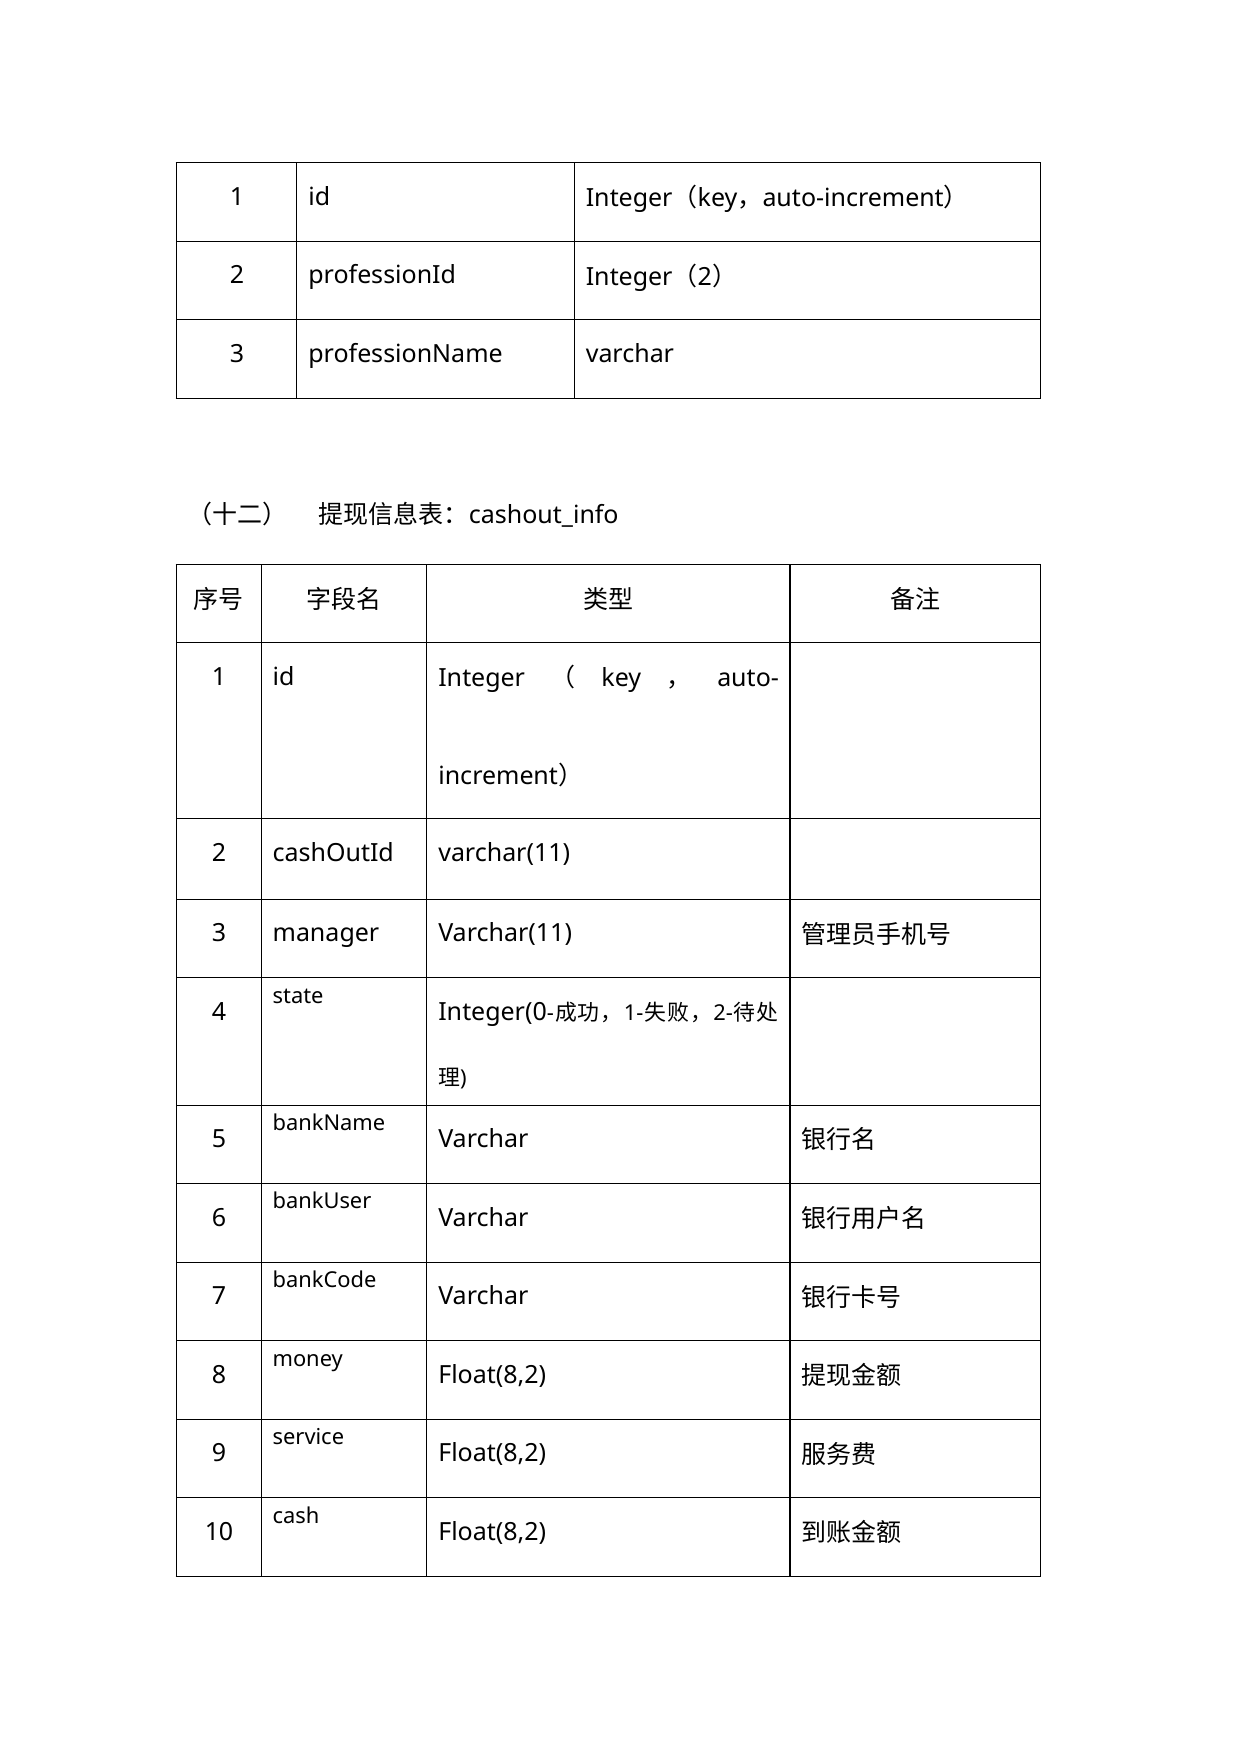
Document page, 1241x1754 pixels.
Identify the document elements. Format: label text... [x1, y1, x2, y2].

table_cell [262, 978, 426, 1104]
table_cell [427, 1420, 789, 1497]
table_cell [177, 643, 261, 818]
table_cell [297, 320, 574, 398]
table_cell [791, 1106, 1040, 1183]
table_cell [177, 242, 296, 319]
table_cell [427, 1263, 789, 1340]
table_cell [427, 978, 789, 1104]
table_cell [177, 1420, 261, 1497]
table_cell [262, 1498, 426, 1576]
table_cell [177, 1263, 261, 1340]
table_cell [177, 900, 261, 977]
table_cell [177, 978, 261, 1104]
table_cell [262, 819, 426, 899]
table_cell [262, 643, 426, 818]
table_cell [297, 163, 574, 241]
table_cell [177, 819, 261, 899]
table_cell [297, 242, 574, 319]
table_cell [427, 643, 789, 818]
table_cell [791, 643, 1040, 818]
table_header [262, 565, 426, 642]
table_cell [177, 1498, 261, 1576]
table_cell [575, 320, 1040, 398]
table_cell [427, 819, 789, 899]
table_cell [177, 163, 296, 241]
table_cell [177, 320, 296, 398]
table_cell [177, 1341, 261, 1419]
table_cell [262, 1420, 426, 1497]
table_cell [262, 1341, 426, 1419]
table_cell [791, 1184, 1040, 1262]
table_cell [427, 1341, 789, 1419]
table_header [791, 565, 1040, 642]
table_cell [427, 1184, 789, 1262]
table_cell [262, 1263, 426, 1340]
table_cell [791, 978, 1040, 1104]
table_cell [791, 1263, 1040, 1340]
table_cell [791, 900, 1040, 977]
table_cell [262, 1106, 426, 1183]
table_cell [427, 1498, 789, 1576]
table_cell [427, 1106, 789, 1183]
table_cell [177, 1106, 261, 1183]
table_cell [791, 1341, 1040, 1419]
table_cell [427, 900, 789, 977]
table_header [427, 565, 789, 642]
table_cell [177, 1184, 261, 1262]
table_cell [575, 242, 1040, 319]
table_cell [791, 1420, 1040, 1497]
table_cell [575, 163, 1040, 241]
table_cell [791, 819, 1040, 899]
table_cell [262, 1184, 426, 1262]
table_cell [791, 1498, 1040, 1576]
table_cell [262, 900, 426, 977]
list 提现信息表：cashout_info [187, 481, 1053, 546]
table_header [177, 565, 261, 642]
